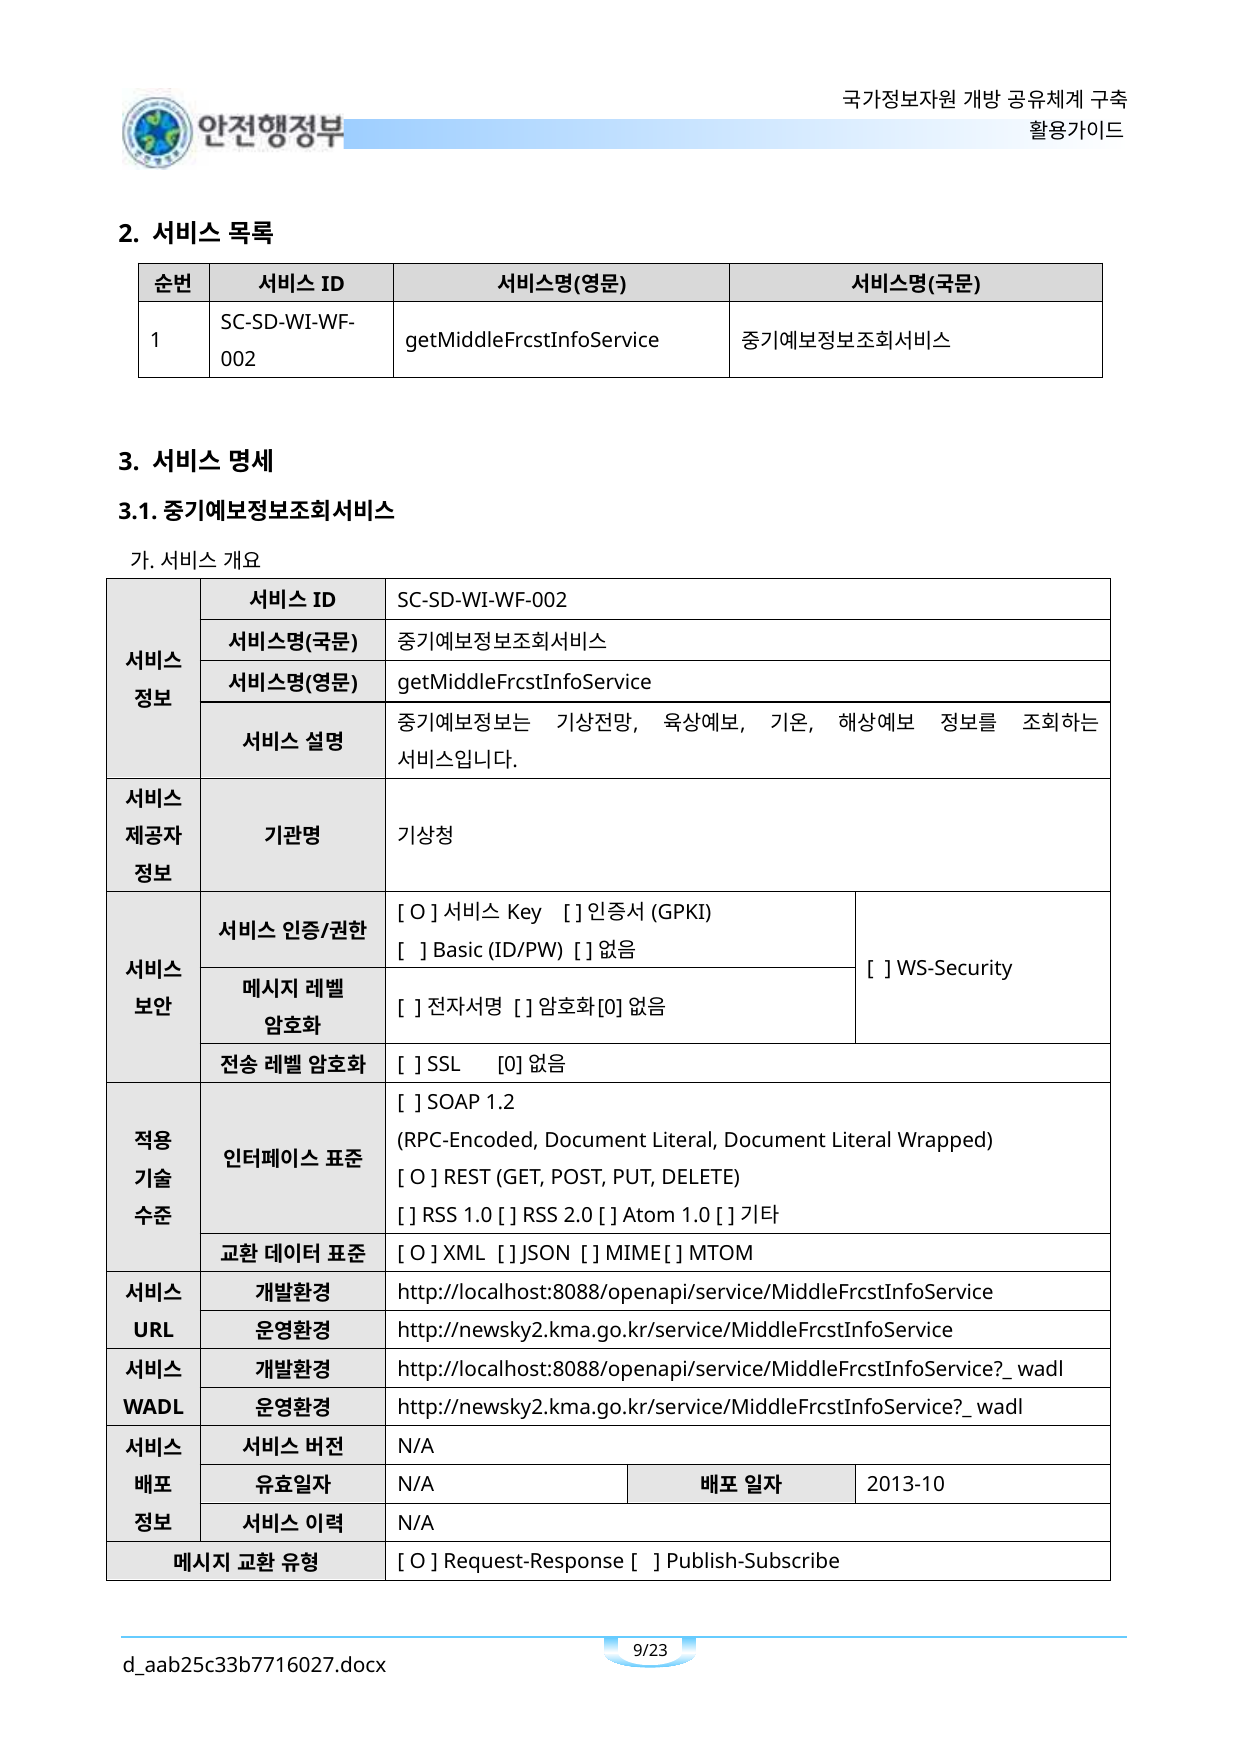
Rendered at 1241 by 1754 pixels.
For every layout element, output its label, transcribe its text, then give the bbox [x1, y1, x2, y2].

table_cell 서비스 이력 [201, 1504, 385, 1541]
table_cell [ ] SSL [0] 없음 [386, 1044, 1110, 1082]
table_cell 서비스 인증/권한 [201, 892, 385, 967]
table_cell 서비스 제공자정보 [107, 779, 200, 891]
table_cell 인터페이스 표준 [201, 1083, 385, 1233]
table_cell getMiddleFrcstInfoService [386, 661, 1110, 701]
subtitle 서비스 명세 [118, 441, 1122, 478]
table_header 순번 [139, 264, 209, 301]
subtitle 서비스 목록 [118, 213, 1122, 250]
table_header 서비스 ID [201, 579, 385, 619]
table_cell http://newsky2.kma.go.kr/service/MiddleFrcstInfoService [386, 1311, 1110, 1348]
table_cell 중기예보정보는 기상전망, 육상예보, 기온, 해상예보 정보를 조회하는 서비스입니다. [386, 703, 1110, 777]
subtitle 중기예보정보조회서비스 [118, 491, 1122, 528]
table_cell 서비스 설명 [201, 703, 385, 777]
table_cell [ ] 전자서명 [ ] 암호화 [0] 없음 [386, 968, 855, 1043]
table_cell 배포 일자 [628, 1465, 855, 1502]
table_cell 기상청 [386, 779, 1110, 891]
table_header 서비스명(영문) [394, 264, 729, 301]
table_cell 1 [139, 302, 209, 377]
table_cell [ ] WS-Security [856, 892, 1110, 1043]
table_cell http://newsky2.kma.go.kr/service/MiddleFrcstInfoService?_ wadl [386, 1388, 1110, 1425]
table_header SC-SD-WI-WF-002 [386, 579, 1110, 619]
table_cell 서비스 버전 [201, 1426, 385, 1464]
table_cell http://localhost:8088/openapi/service/MiddleFrcstInfoService?_ wadl [386, 1349, 1110, 1387]
table_cell 서비스명(영문) [201, 661, 385, 701]
table_cell 중기예보정보조회서비스 [730, 302, 1102, 377]
table_cell getMiddleFrcstInfoService [394, 302, 729, 377]
table_cell 기관명 [201, 779, 385, 891]
table_cell http://localhost:8088/openapi/service/MiddleFrcstInfoService [386, 1272, 1110, 1310]
table_header 서비스명(국문) [730, 264, 1102, 301]
picture [121, 88, 344, 170]
table_cell 적용 기술 수준 [107, 1083, 200, 1271]
table_cell [ O ] Request-Response [ ] Publish-Subscribe [ ] Fire-and-Forgot [ ] Notification [386, 1542, 1110, 1579]
table_cell 교환 데이터 표준 [201, 1234, 385, 1271]
table_cell [ O ] 서비스 Key [ ] 인증서 (GPKI) [ ] Basic (ID/PW) [ ] 없음 [386, 892, 855, 967]
table_cell 서비스 보안 [107, 892, 200, 1082]
subtitle 서비스 개요 [130, 541, 1122, 578]
table_header 서비스 정보 [107, 579, 200, 777]
table_cell 개발환경 [201, 1349, 385, 1387]
table_cell 운영환경 [201, 1388, 385, 1425]
table_cell 운영환경 [201, 1311, 385, 1348]
table_cell 서비스 URL [107, 1272, 200, 1348]
table_cell N/A [386, 1426, 1110, 1464]
table_cell [ O ] XML [ ] JSON [ ] MIME [ ] MTOM [386, 1234, 1110, 1271]
table_cell SC-SD-WI-WF-002 [210, 302, 393, 377]
table_cell 개발환경 [201, 1272, 385, 1310]
table_cell 메시지 교환 유형 [107, 1542, 385, 1579]
table_cell 메시지 레벨 암호화 [201, 968, 385, 1043]
table_header 서비스 ID [210, 264, 393, 301]
table_cell 유효일자 [201, 1465, 385, 1502]
table_cell N/A [386, 1504, 1110, 1541]
table_cell [ ] SOAP 1.2 (RPC-Encoded, Document Literal, Document Literal Wrapped) [ O ] REST (GET, POST, PUT, DELETE) [ ] RSS 1.0 [ ] RSS 2.0 [ ] Atom 1.0 [ ] 기타 [386, 1083, 1110, 1233]
table_cell 서비스 배포 정보 [107, 1426, 200, 1541]
table_cell 중기예보정보조회서비스 [386, 620, 1110, 660]
table_cell 서비스 WADL [107, 1349, 200, 1425]
table_cell 전송 레벨 암호화 [201, 1044, 385, 1082]
table_cell N/A [386, 1465, 627, 1502]
table_cell 서비스명(국문) [201, 620, 385, 660]
table_cell 2013-10 [856, 1465, 1110, 1502]
